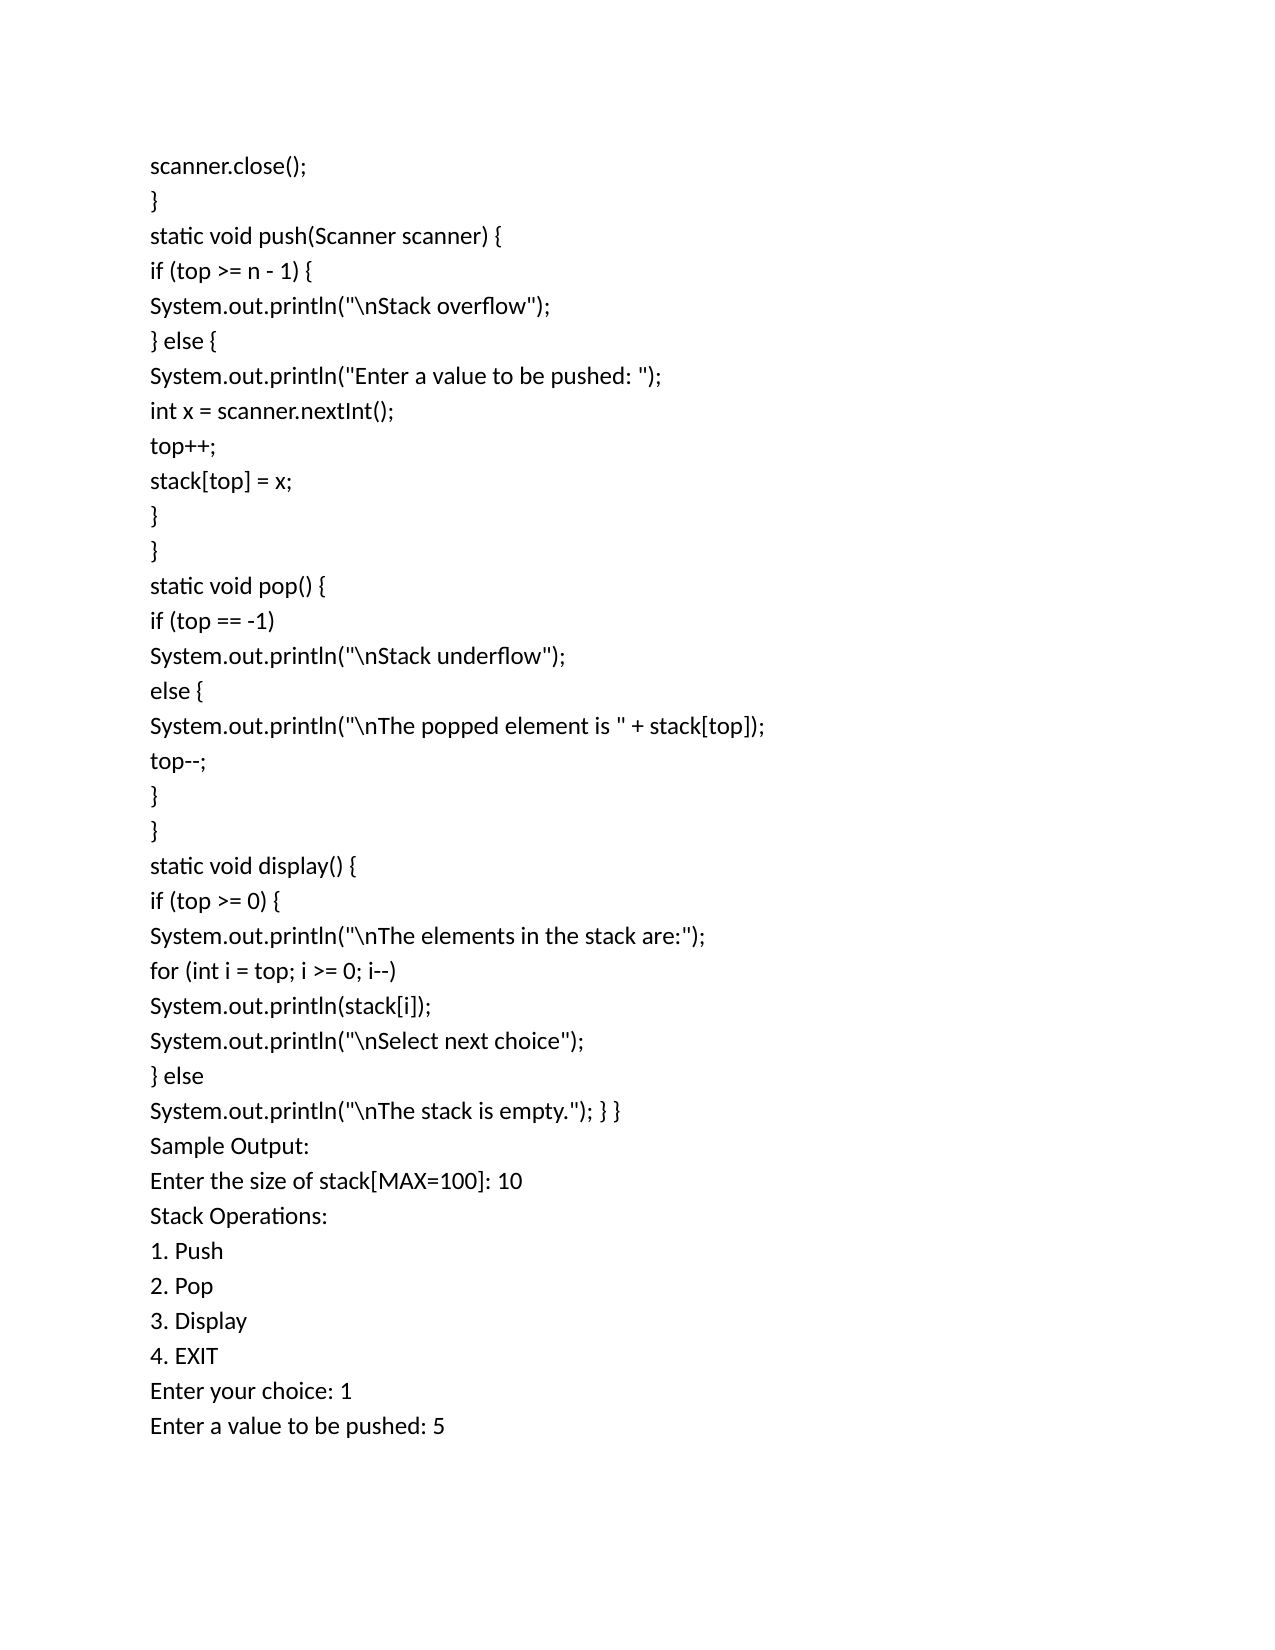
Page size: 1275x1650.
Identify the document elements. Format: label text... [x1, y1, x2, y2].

text Enter your choice: 1 [150, 1375, 1125, 1406]
text static void push(Scanner scanner) { [150, 220, 1125, 251]
text Stack Operations: [150, 1200, 1125, 1231]
text Sample Output: [150, 1130, 1125, 1161]
text static void display() { [150, 850, 1125, 881]
text } [150, 780, 1125, 811]
text } else { [150, 325, 1125, 356]
text static void pop() { [150, 570, 1125, 601]
text } else [150, 1060, 1125, 1091]
text scanner.close(); [150, 150, 1125, 181]
text } [150, 500, 1125, 531]
text System.out.println("\nThe popped element is " + stack[top]); [150, 710, 1125, 741]
text 2. Pop [150, 1270, 1125, 1301]
text stack[top] = x; [150, 465, 1125, 496]
text if (top >= 0) { [150, 885, 1125, 916]
text Enter the size of stack[MAX=100]: 10 [150, 1165, 1125, 1196]
text 4. EXIT [150, 1340, 1125, 1371]
text System.out.println("\nStack overflow"); [150, 290, 1125, 321]
text if (top == -1) [150, 605, 1125, 636]
text if (top >= n - 1) { [150, 255, 1125, 286]
text else { [150, 675, 1125, 706]
text System.out.println("\nThe stack is empty."); } } [150, 1095, 1125, 1126]
text System.out.println(stack[i]); [150, 990, 1125, 1021]
text System.out.println("Enter a value to be pushed: "); [150, 360, 1125, 391]
text for (int i = top; i >= 0; i--) [150, 955, 1125, 986]
text System.out.println("\nThe elements in the stack are:"); [150, 920, 1125, 951]
text top++; [150, 430, 1125, 461]
text } [150, 535, 1125, 566]
text 3. Display [150, 1305, 1125, 1336]
text } [150, 815, 1125, 846]
text Enter a value to be pushed: 5 [150, 1410, 1125, 1441]
text top--; [150, 745, 1125, 776]
text 1. Push [150, 1235, 1125, 1266]
text int x = scanner.nextInt(); [150, 395, 1125, 426]
text System.out.println("\nStack underflow"); [150, 640, 1125, 671]
text } [150, 185, 1125, 216]
text System.out.println("\nSelect next choice"); [150, 1025, 1125, 1056]
